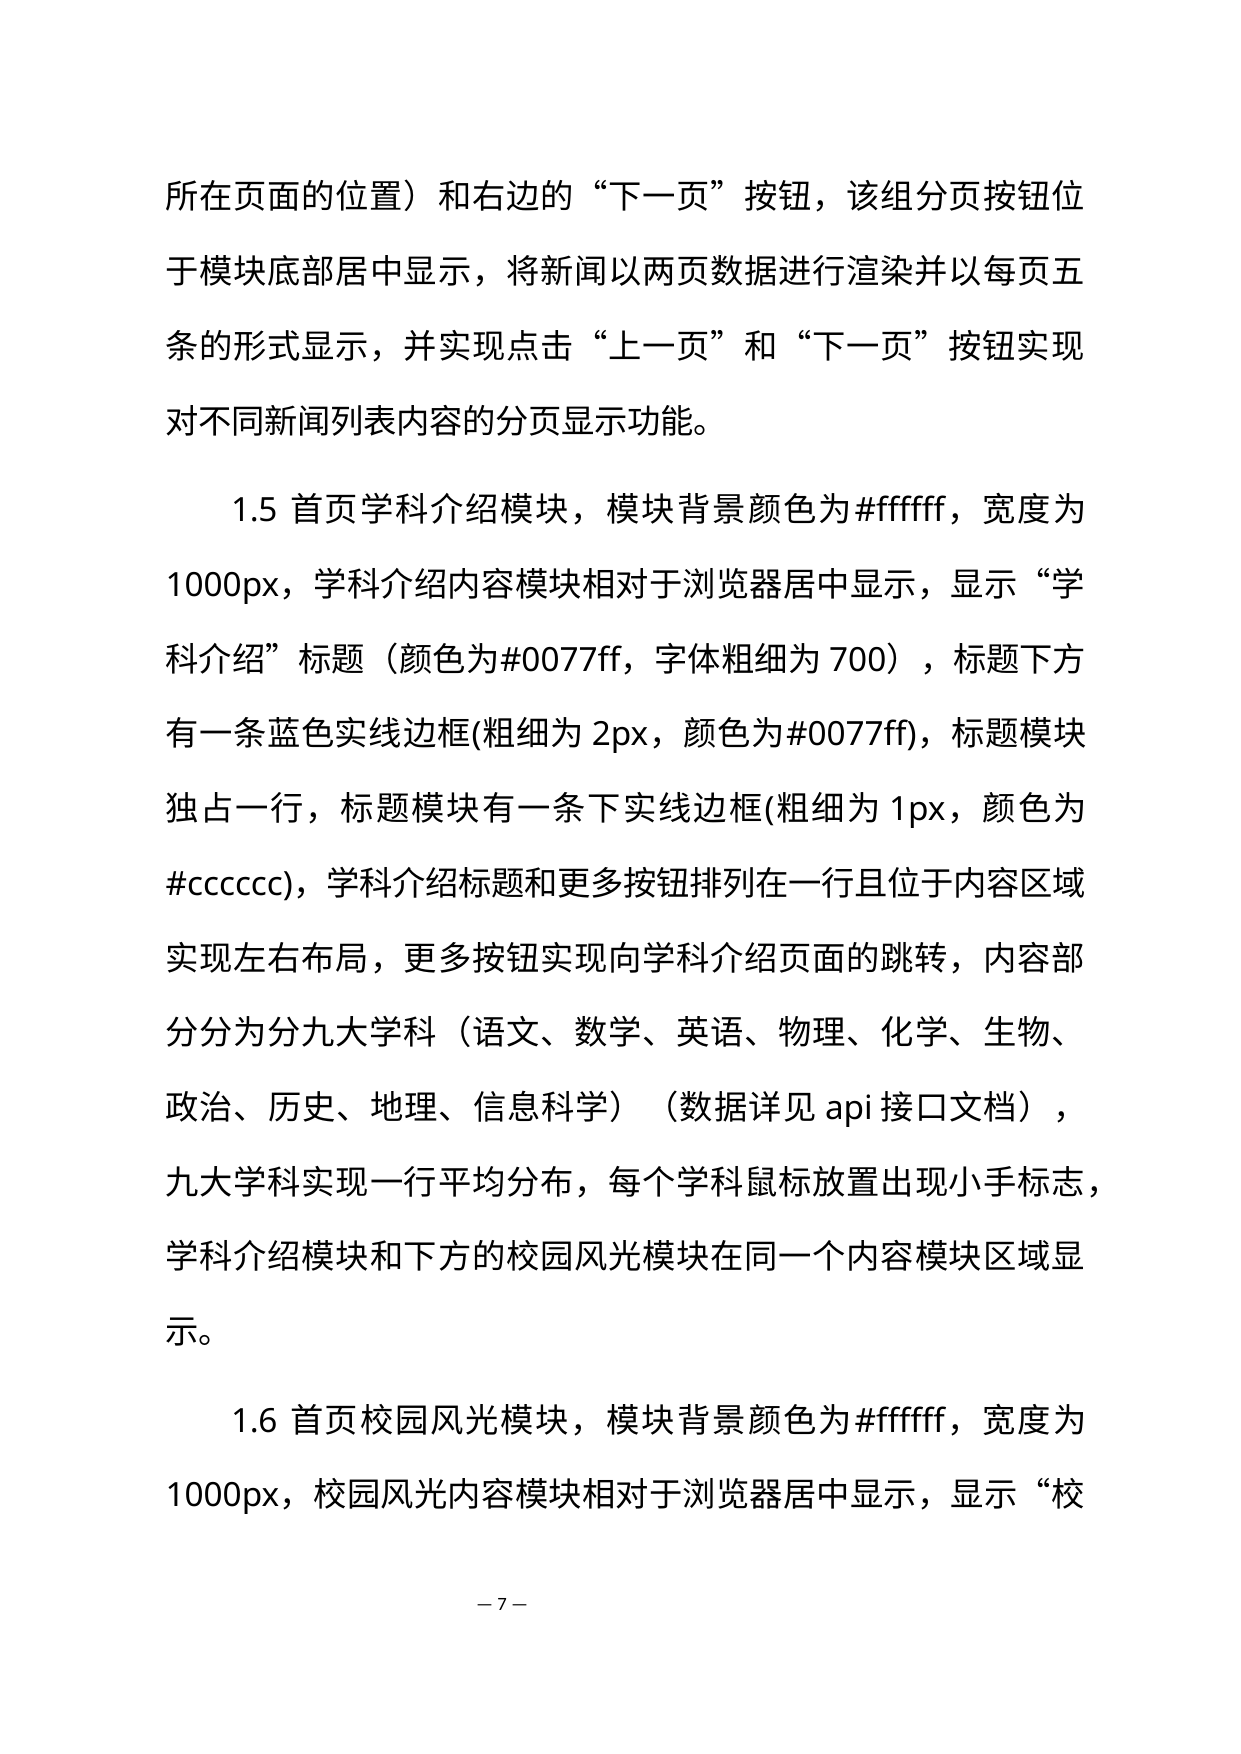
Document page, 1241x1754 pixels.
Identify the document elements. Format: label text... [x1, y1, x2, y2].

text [165, 162, 1087, 451]
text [165, 1385, 1087, 1525]
text 1.5 首页学科介绍模块，模块背景颜色为#ffffff，宽度为1000px，学科介绍内容模块相对于浏览器居中显示，显示“学科介绍”标题（颜色为#0077ff，字体粗细为700），标题下方有一条蓝色实线边框(粗细为2px，颜色为#0077ff)，标题模块独占一行，标题模块有一条下实线边框(粗细为1px，颜色为#cccccc)，学科介绍标题和更多按钮排列在一行且位于内容区域实现左右布局，更多按钮实现向学科介绍页面的跳转，内容部分分为分九大学科（语文、数学、英语、物理、化学、生物、政治、历史、地理、信息科学）（数据详见api接口文档），九大学科实现一行平均分布，每个学科鼠标放置出现小手标志，学科介绍模块和下方的校园风光模块在同一个内容模块区域显示。 [165, 475, 1087, 1361]
